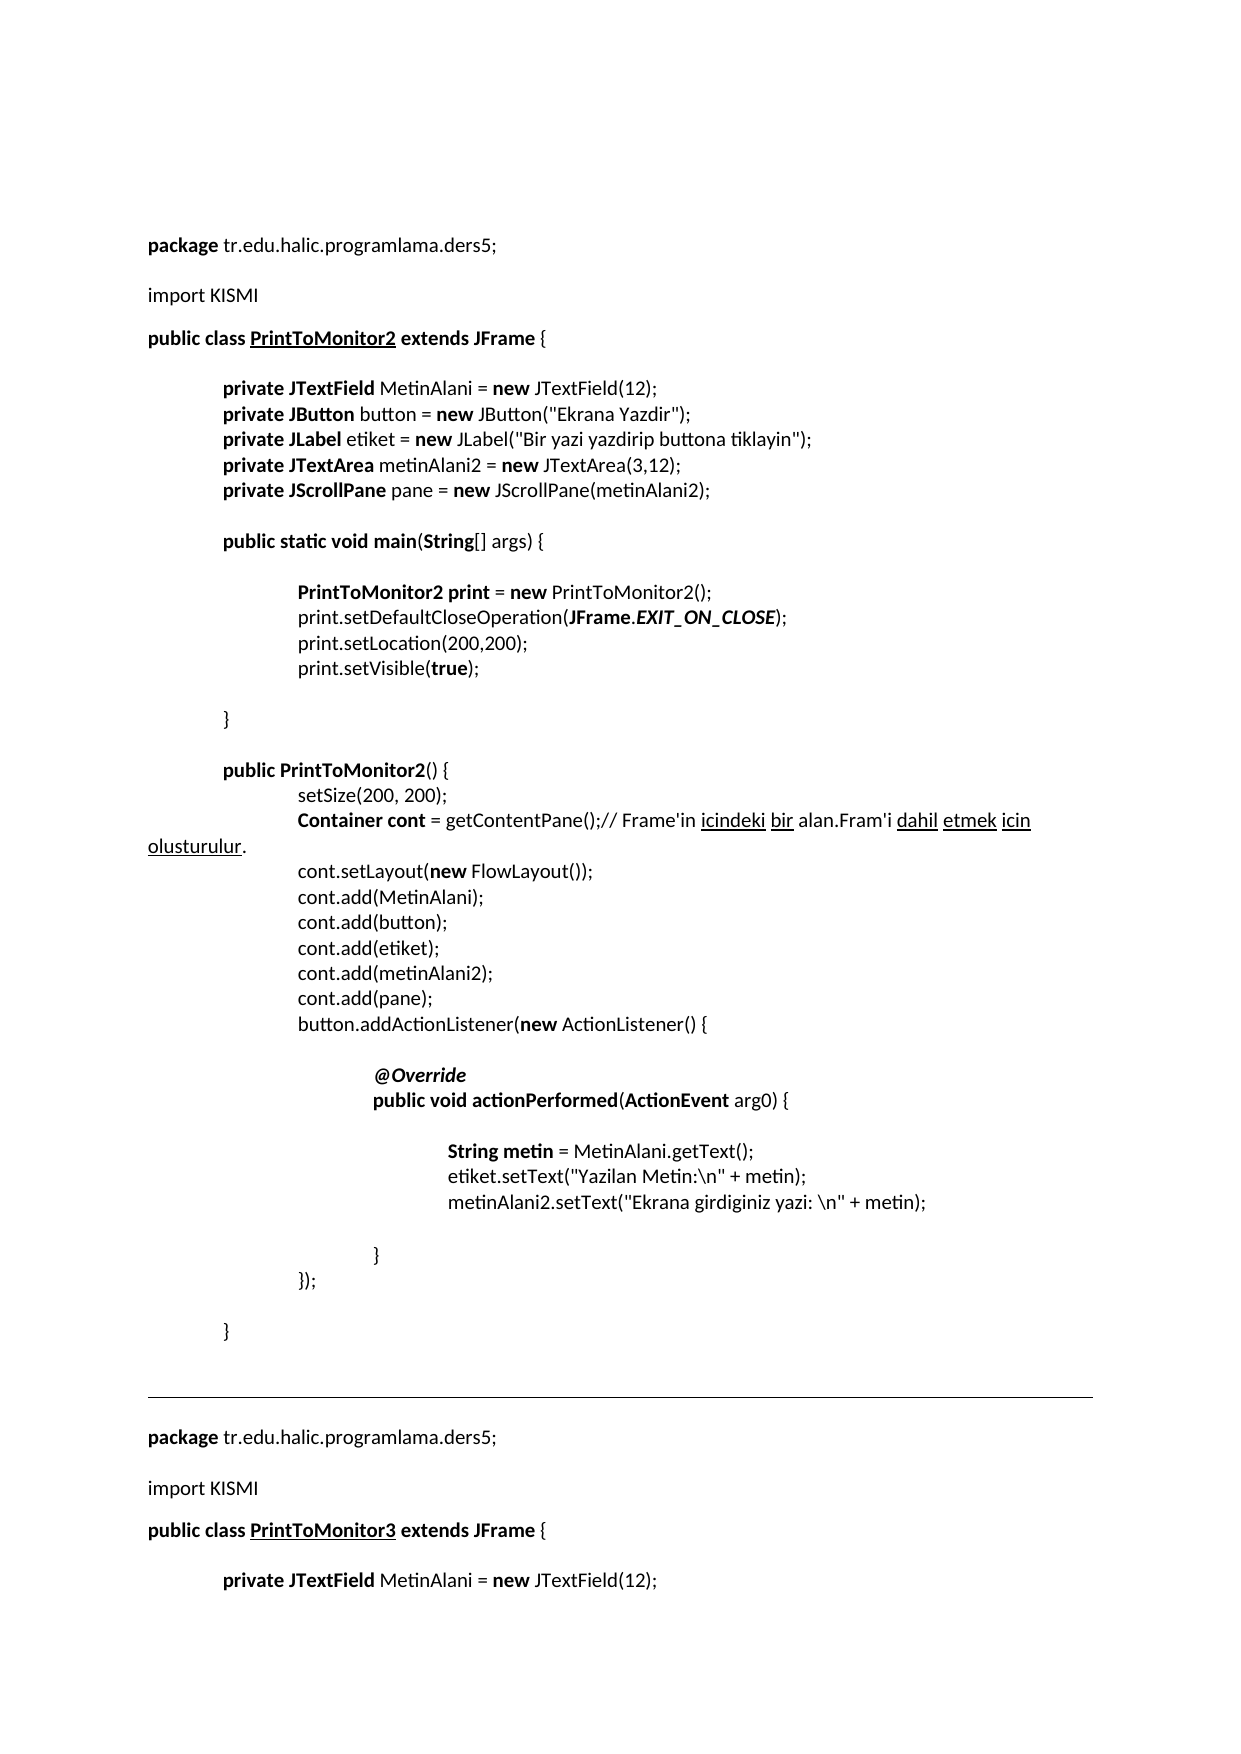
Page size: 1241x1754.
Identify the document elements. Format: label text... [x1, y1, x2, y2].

text } [148, 1318, 1093, 1344]
text String metin = MetinAlani.getText(); [148, 1138, 1093, 1163]
text print.setDefaultCloseOperation(JFrame.EXIT_ON_CLOSE); [148, 604, 1093, 630]
text print.setVisible(true); [148, 655, 1093, 681]
text Container cont = getContentPane();// Frame'in icindeki bir alan.Fram'i dahil etmek icin olusturulur. [148, 808, 1093, 858]
text public static void main(String[] args) { [148, 528, 1093, 553]
text private JScrollPane pane = new JScrollPane(metinAlani2); [148, 477, 1093, 503]
text print.setLocation(200,200); [148, 630, 1093, 655]
text public class PrintToMonitor3 extends JFrame { [148, 1517, 1093, 1542]
text metinAlani2.setText("Ekrana girdiginiz yazi: \n" + metin); [148, 1189, 1093, 1214]
text public PrintToMonitor2() { [148, 757, 1093, 782]
text cont.add(MetinAlani); [148, 884, 1093, 909]
text private JTextArea metinAlani2 = new JTextArea(3,12); [148, 452, 1093, 477]
text cont.add(button); [148, 909, 1093, 935]
text cont.setLayout(new FlowLayout()); [148, 858, 1093, 884]
text public void actionPerformed(ActionEvent arg0) { [148, 1087, 1093, 1113]
text etiket.setText("Yazilan Metin:\n" + metin); [148, 1163, 1093, 1189]
text import KISMI [148, 283, 1093, 308]
text import KISMI [148, 1475, 1093, 1500]
text } [148, 706, 1093, 731]
text private JButton button = new JButton("Ekrana Yazdir"); [148, 401, 1093, 426]
text cont.add(pane); [148, 986, 1093, 1011]
text } [148, 1242, 1093, 1268]
text private JLabel etiket = new JLabel("Bir yazi yazdirip buttona tiklayin"); [148, 426, 1093, 452]
text private JTextField MetinAlani = new JTextField(12); [148, 376, 1093, 401]
text setSize(200, 200); [148, 782, 1093, 808]
text button.addActionListener(new ActionListener() { [148, 1011, 1093, 1036]
text PrintToMonitor2 print = new PrintToMonitor2(); [148, 579, 1093, 604]
text }); [148, 1268, 1093, 1293]
text public class PrintToMonitor2 extends JFrame { [148, 325, 1093, 350]
text cont.add(metinAlani2); [148, 960, 1093, 986]
text package tr.edu.halic.programlama.ders5; [148, 232, 1093, 257]
text package tr.edu.halic.programlama.ders5; [148, 1424, 1093, 1449]
text private JTextField MetinAlani = new JTextField(12); [148, 1568, 1093, 1593]
text cont.add(etiket); [148, 935, 1093, 960]
text @Override [148, 1062, 1093, 1087]
